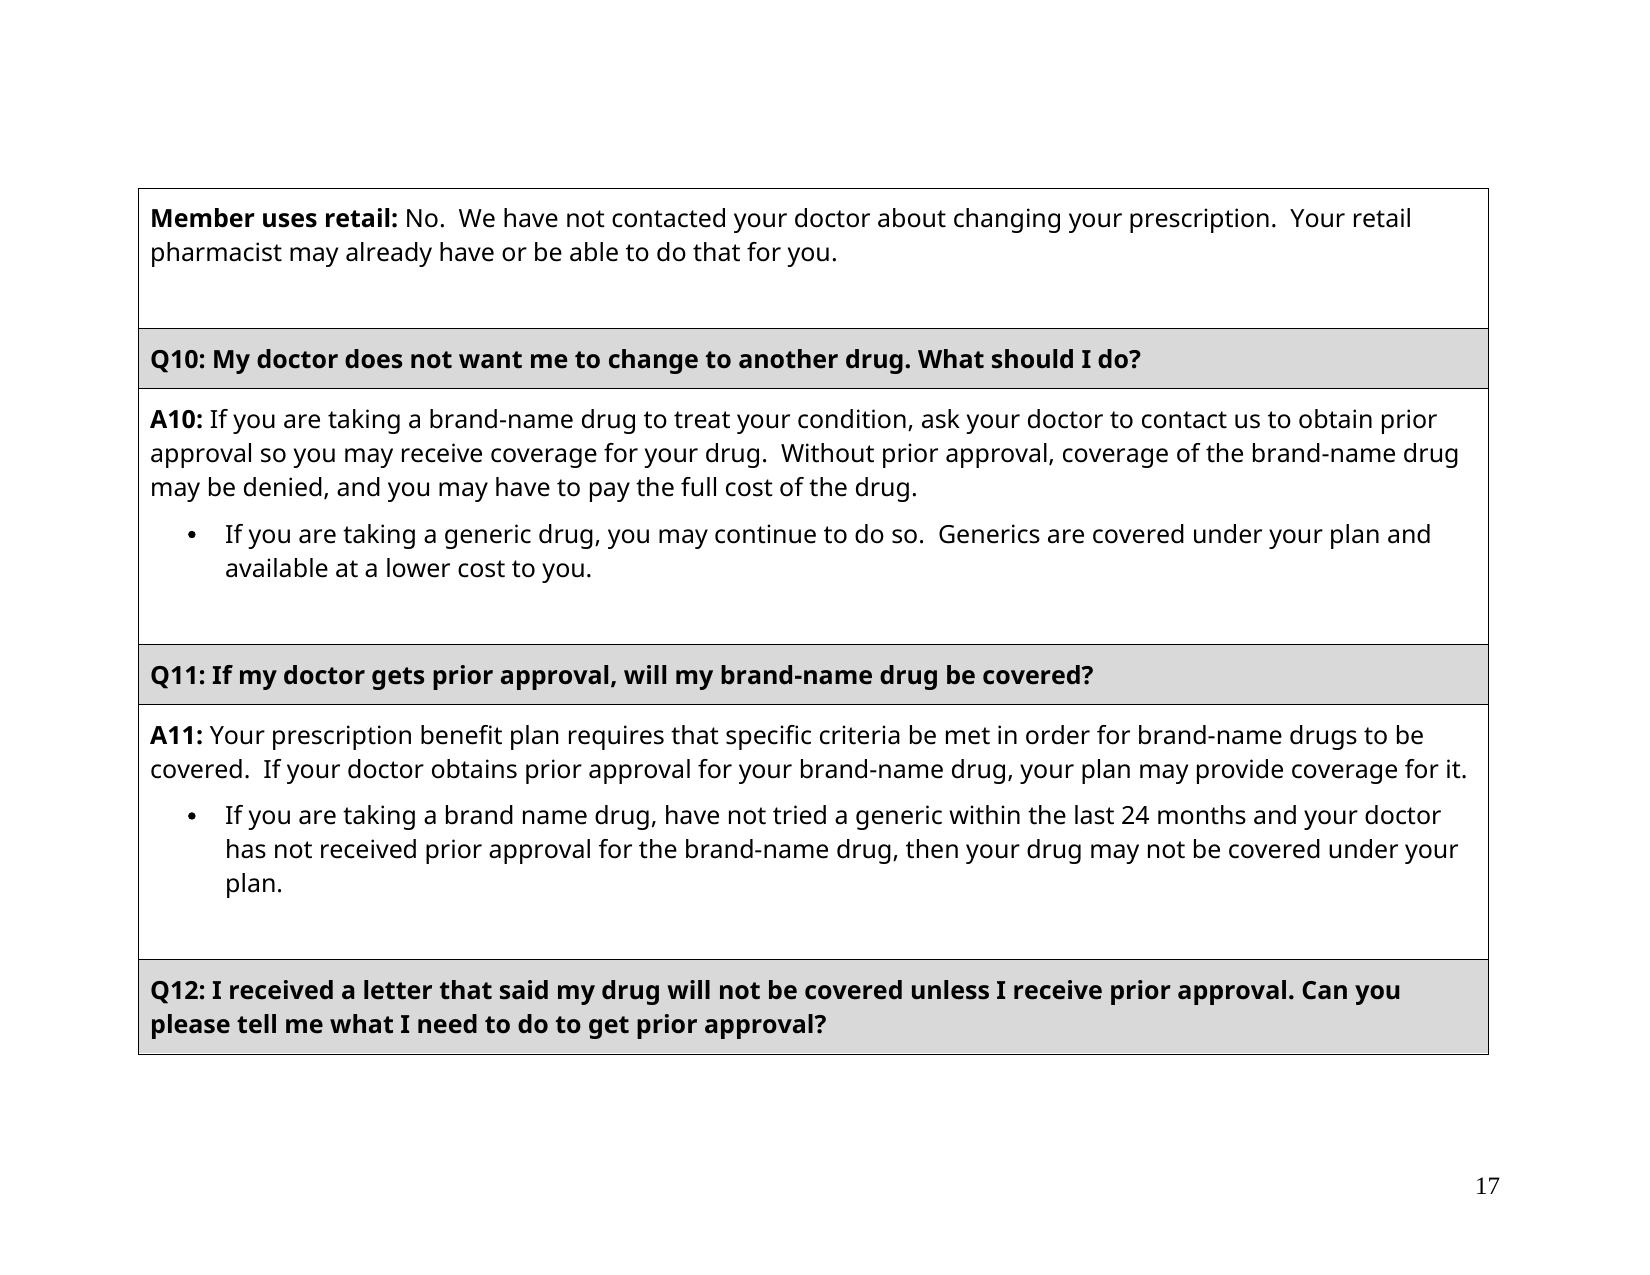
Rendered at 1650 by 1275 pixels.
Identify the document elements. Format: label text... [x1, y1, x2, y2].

table_cell Q12: I received a letter that said my drug will not be covered unless I receive prior approval. Can you please tell me what I need to do to get prior approval? [139, 960, 1488, 1053]
table_cell Q10: My doctor does not want me to change to another drug. What should I do? [139, 329, 1488, 388]
table_cell A11: Your prescription benefit plan requires that specific criteria be met in order for brand-name drugs to be covered. If your doctor obtains prior approval for your brand-name drug, your plan may provide coverage for it. If you are taking a brand name drug, have not tried a generic within the last 24 months and your doctor has not received prior approval for the brand-name drug, then your drug may not be covered under your plan. [139, 705, 1488, 959]
table_cell Q11: If my doctor gets prior approval, will my brand-name drug be covered? [139, 645, 1488, 704]
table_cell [139, 189, 1488, 328]
table_cell A10: If you are taking a brand-name drug to treat your condition, ask your doctor to contact us to obtain prior approval so you may receive coverage for your drug. Without prior approval, coverage of the brand-name drug may be denied, and you may have to pay the full cost of the drug. If you are taking a generic drug, you may continue to do so. Generics are covered under your plan and available at a lower cost to you. [139, 389, 1488, 644]
